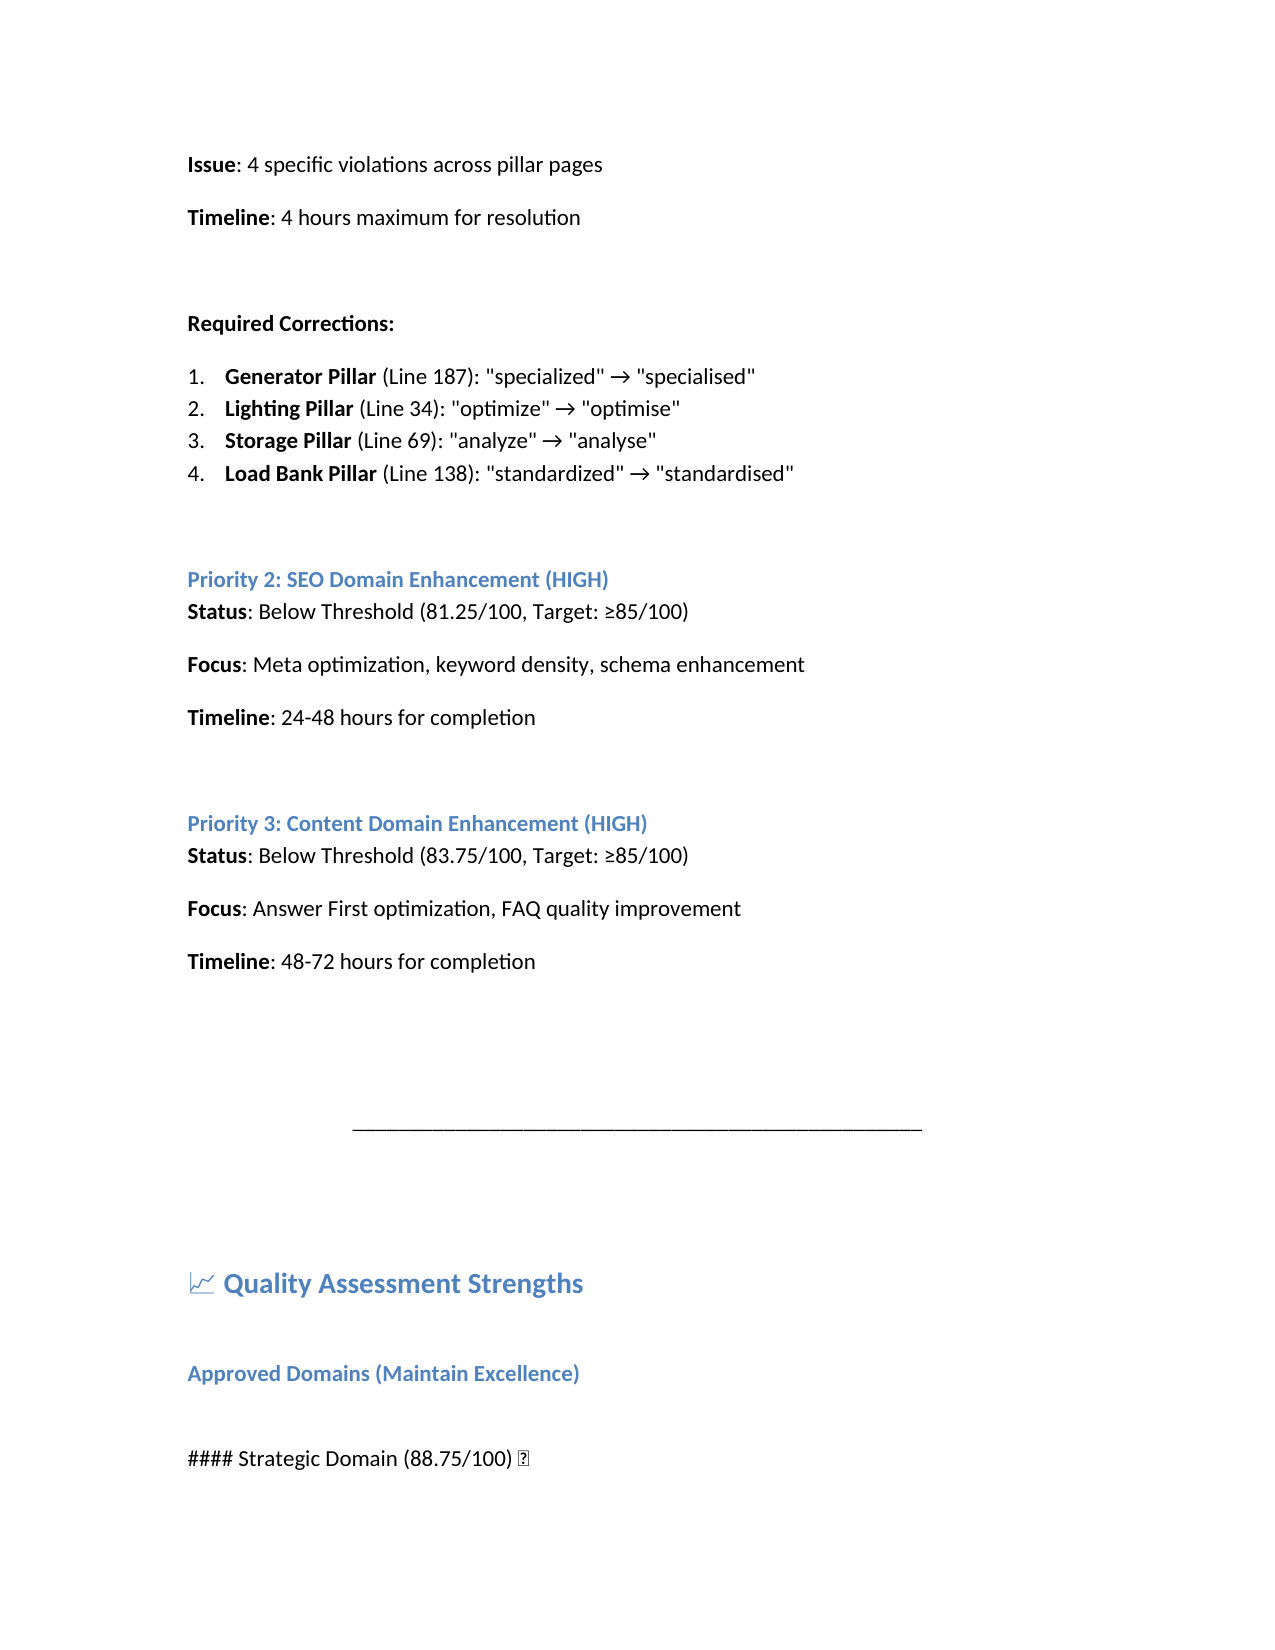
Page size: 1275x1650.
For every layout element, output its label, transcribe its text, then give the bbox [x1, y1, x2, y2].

subtitle Approved Domains (Maintain Excellence) [187, 1359, 1087, 1387]
text Issue: 4 specific violations across pillar pages [187, 150, 1087, 178]
list Generator Pillar (Line 187): "specialized" → "specialised" [187, 362, 1087, 390]
text Timeline: 4 hours maximum for resolution [187, 203, 1087, 231]
text Focus: Meta optimization, keyword density, schema enhancement [187, 650, 1087, 678]
list Storage Pillar (Line 69): "analyze" → "analyse" [187, 426, 1087, 454]
subtitle Priority 2: SEO Domain Enhancement (HIGH) [187, 565, 1087, 593]
text Required Corrections: [187, 309, 1087, 337]
subtitle 📈 Quality Assessment Strengths [187, 1265, 1087, 1301]
text Focus: Answer First optimization, FAQ quality improvement [187, 894, 1087, 922]
subtitle Priority 3: Content Domain Enhancement (HIGH) [187, 809, 1087, 837]
text Timeline: 24-48 hours for completion [187, 703, 1087, 731]
text Timeline: 48-72 hours for completion [187, 947, 1087, 975]
text #### Strategic Domain (88.75/100) ✅ [187, 1444, 1087, 1472]
text Status: Below Threshold (83.75/100, Target: ≥85/100) [187, 841, 1087, 869]
text __________________________________________________ [187, 1106, 1087, 1134]
list Lighting Pillar (Line 34): "optimize" → "optimise" [187, 394, 1087, 422]
text Status: Below Threshold (81.25/100, Target: ≥85/100) [187, 597, 1087, 625]
list Load Bank Pillar (Line 138): "standardized" → "standardised" [187, 459, 1087, 487]
